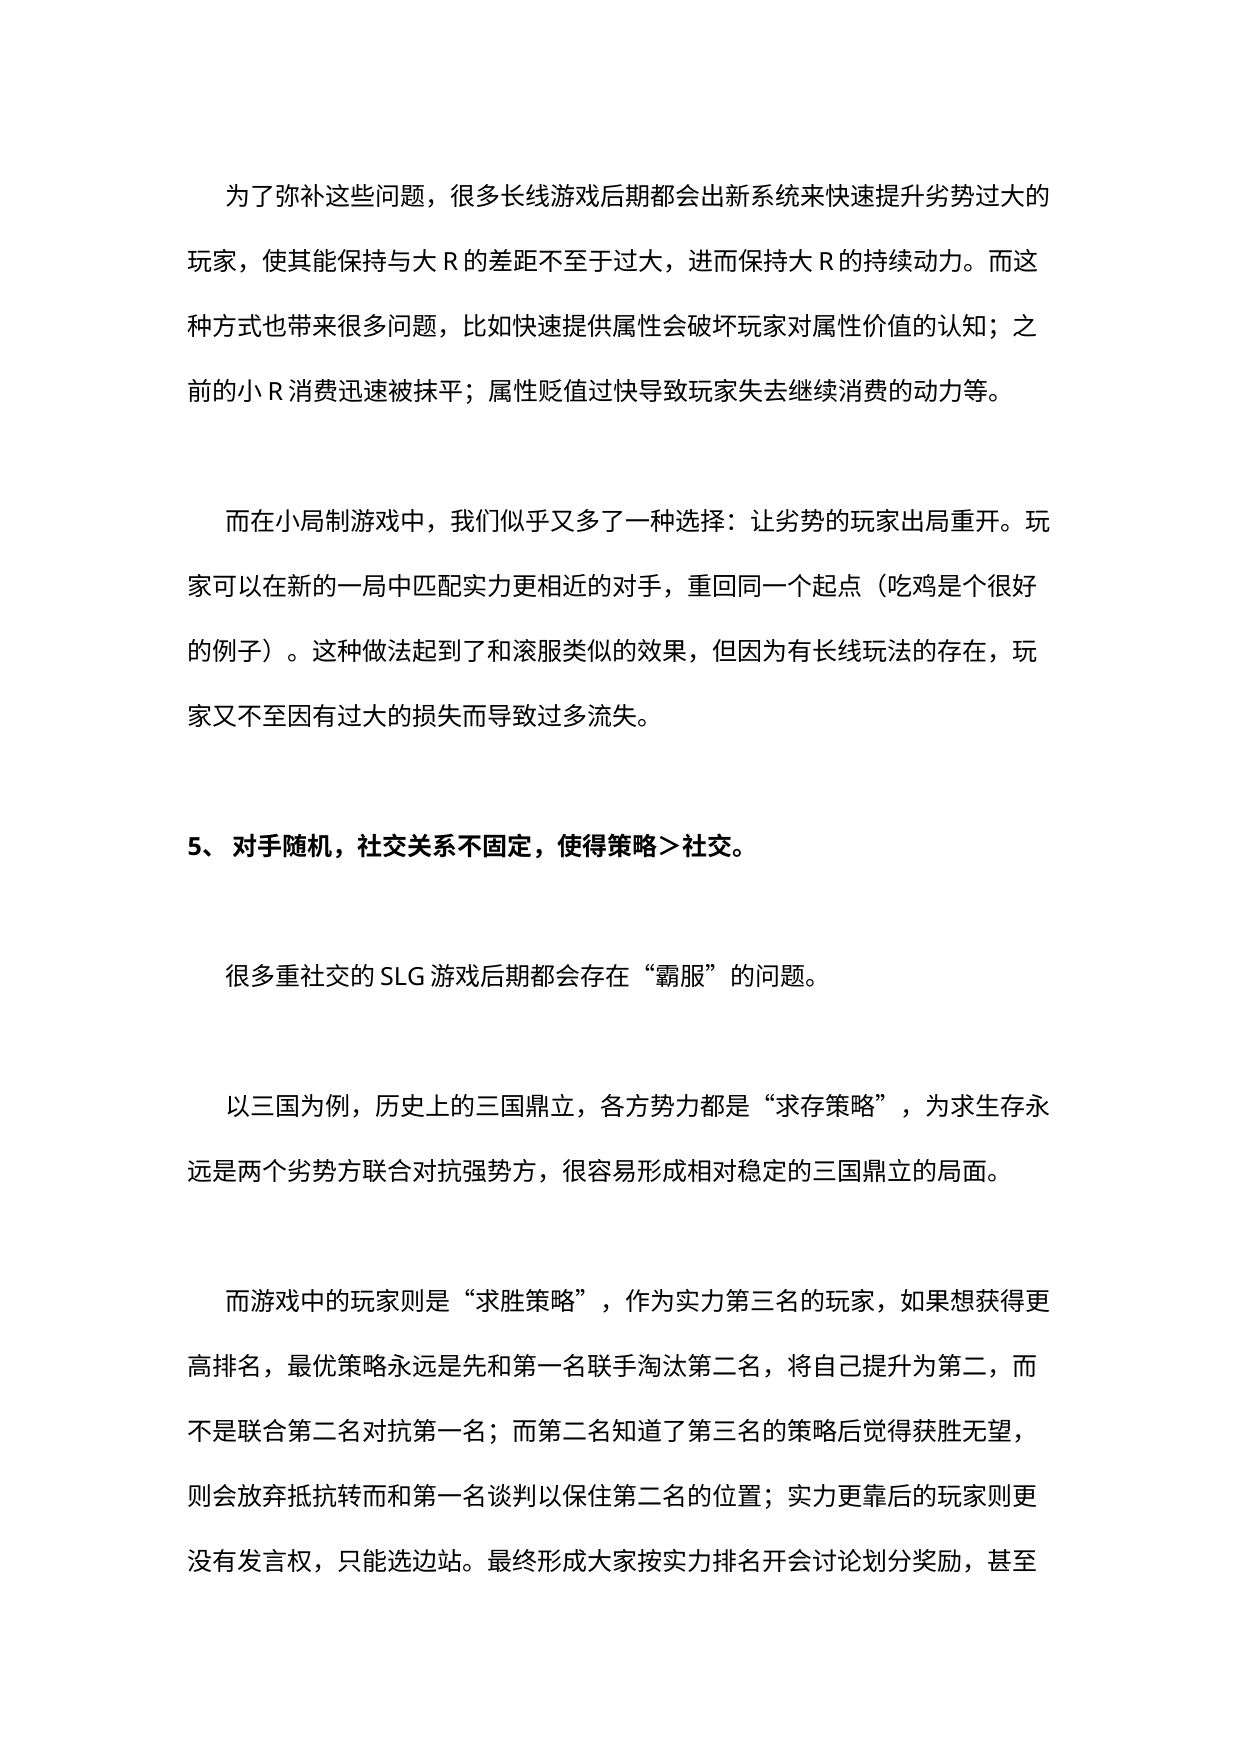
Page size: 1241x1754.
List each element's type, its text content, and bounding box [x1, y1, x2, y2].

text 5、 对手随机，社交关系不固定，使得策略＞社交。 [187, 812, 1053, 877]
text 以三国为例，历史上的三国鼎立，各方势力都是“求存策略”，为求生存永远是两个劣势方联合对抗强势方，很容易形成相对稳定的三国鼎立的局面。 [187, 1072, 1053, 1202]
text 而在小局制游戏中，我们似乎又多了一种选择：让劣势的玩家出局重开。玩家可以在新的一局中匹配实力更相近的对手，重回同一个起点（吃鸡是个很好的例子）。这种做法起到了和滚服类似的效果，但因为有长线玩法的存在，玩家又不至因有过大的损失而导致过多流失。 [187, 487, 1053, 747]
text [187, 1267, 1053, 1592]
text 很多重社交的SLG游戏后期都会存在“霸服”的问题。 [187, 942, 1053, 1007]
text 为了弥补这些问题，很多长线游戏后期都会出新系统来快速提升劣势过大的玩家，使其能保持与大R的差距不至于过大，进而保持大R的持续动力。而这种方式也带来很多问题，比如快速提供属性会破坏玩家对属性价值的认知；之前的小R消费迅速被抹平；属性贬值过快导致玩家失去继续消费的动力等。 [187, 162, 1053, 422]
